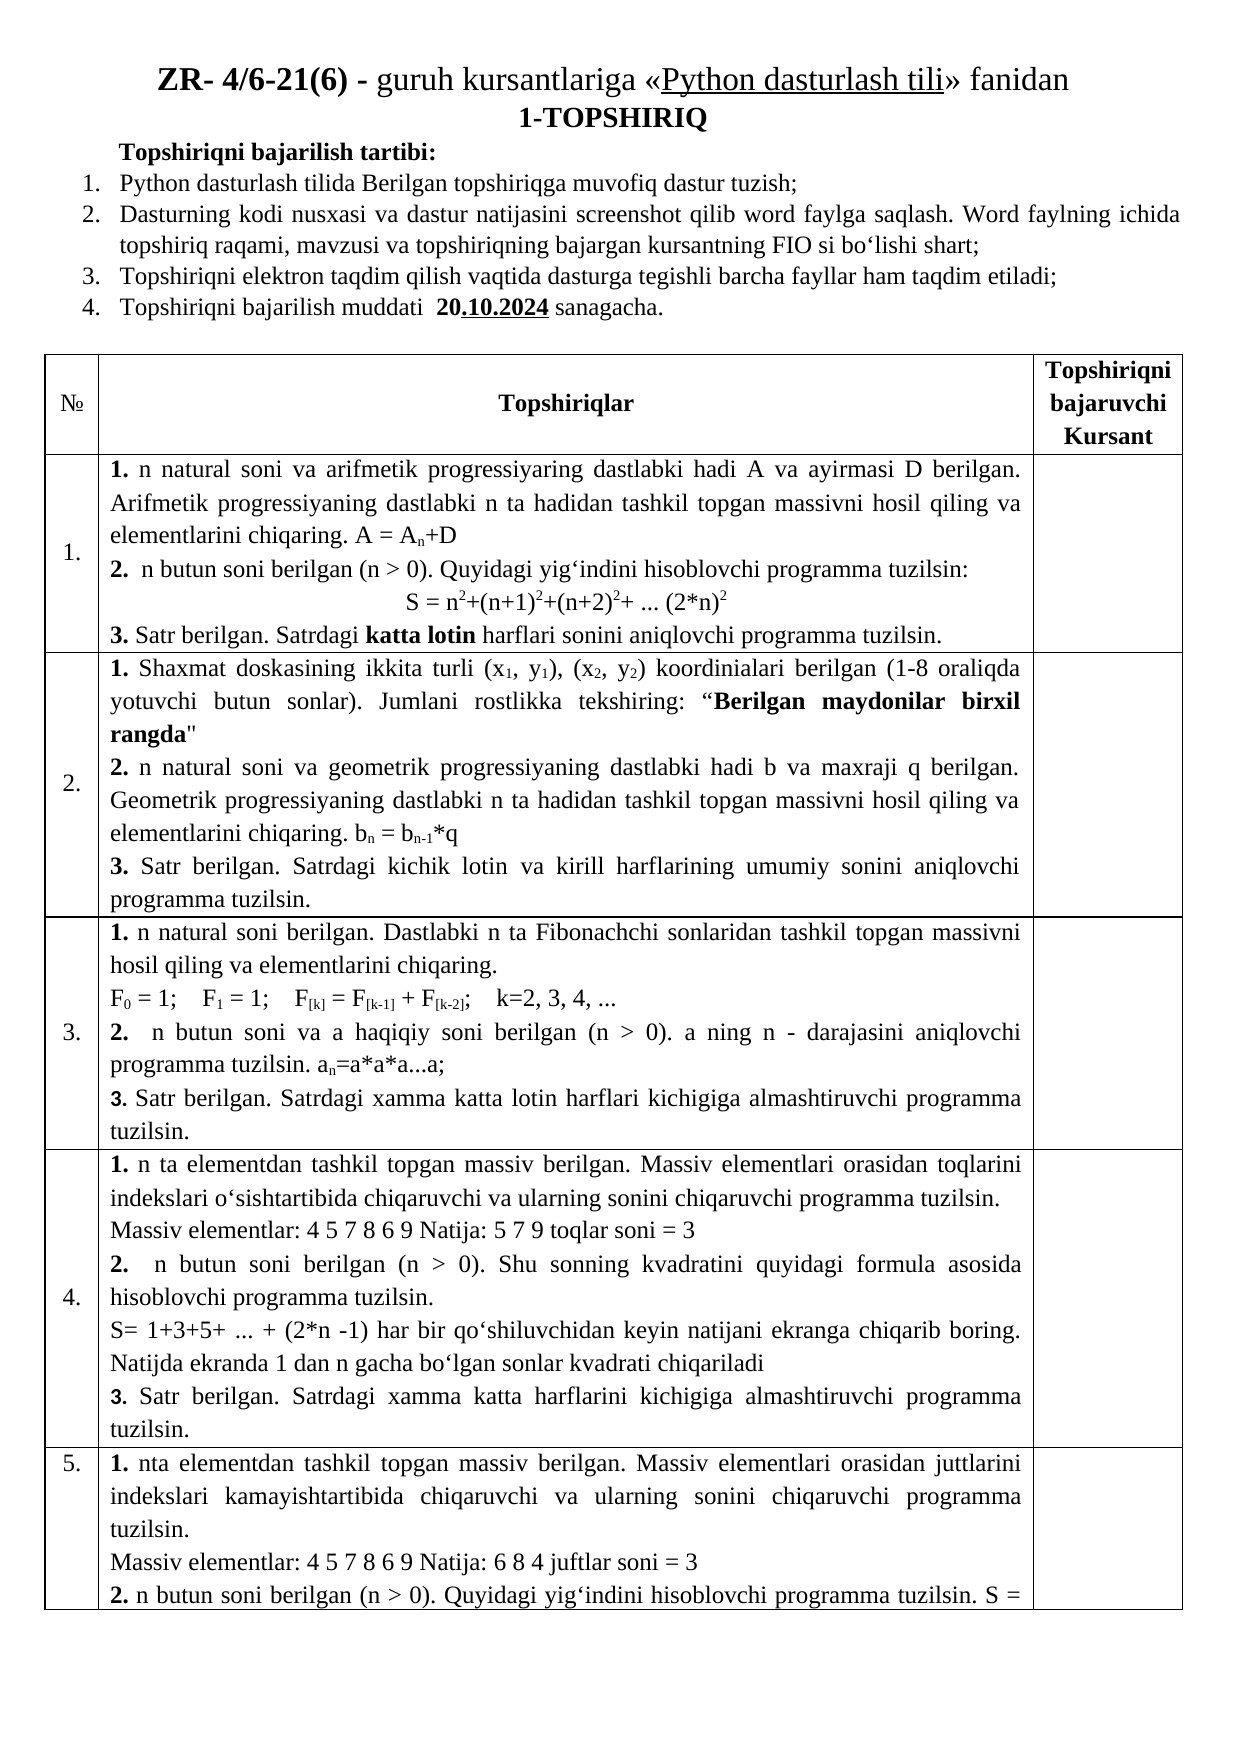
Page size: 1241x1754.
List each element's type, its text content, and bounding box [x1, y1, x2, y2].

table_cell 5. [46, 1448, 98, 1608]
table_cell 2. [46, 653, 98, 916]
table_cell 1. Shaxmat doskasining ikkita turli (x1, y1), (x2, y2) koordinialari berilgan (1-8 oraliqda yotuvchi butun sonlar). Jumlani rostlikka tekshiring: “Berilgan maydonilar birxil rangda" 2. n natural soni va geometrik progressiyaning dastlabki hadi b va maxraji q berilgan. Geometrik progressiyaning dastlabki n ta hadidan tashkil topgan massivni hosil qiling va elementlarini chiqaring. bn = bn-1*q 3. Satr berilgan. Satrdagi kichik lotin va kirill harflarining umumiy sonini aniqlovchi programma tuzilsin. [99, 653, 1033, 916]
text ZR- 4/6-21(6) - guruh kursantlariga «Python dasturlash tili» fanidan [44, 59, 1181, 97]
table_cell [1034, 455, 1182, 652]
table_cell 3. [46, 918, 98, 1148]
list Topshiriqni elektron taqdim qilish vaqtida dasturga tegishli barcha fayllar ham taqdim etiladi; [82, 261, 1181, 289]
table_cell [1034, 918, 1182, 1148]
table_header № [46, 355, 98, 453]
table_header Topshiriqlar [99, 355, 1033, 453]
table_header Topshiriqni bajaruvchi Kursant [1034, 355, 1182, 453]
table_cell [1034, 653, 1182, 916]
table_cell 4. [46, 1150, 98, 1447]
table_cell 1. n natural soni va arifmetik progressiyaring dastlabki hadi A va ayirmasi D berilgan. Arifmetik progressiyaning dastlabki n ta hadidan tashkil topgan massivni hosil qiling va elementlarini chiqaring. A = An+D 2. n butun soni berilgan (n > 0). Quyidagi yig‘indini hisoblovchi programma tuzilsin: S = n2+(n+1)2+(n+2)2+ ... (2*n)2 3. Satr berilgan. Satrdagi katta lotin harflari sonini aniqlovchi programma tuzilsin. [99, 455, 1033, 652]
table_cell 1. n natural soni berilgan. Dastlabki n ta Fibonachchi sonlaridan tashkil topgan massivni hosil qiling va elementlarini chiqaring. F0 = 1; F1 = 1; F[k] = F[k-1] + F[k-2]; k=2, 3, 4, ... 2. n butun soni va a haqiqiy soni berilgan (n > 0). a ning n - darajasini aniqlovchi programma tuzilsin. an=a*a*a...a; 3. Satr berilgan. Satrdagi xamma katta lotin harflari kichigiga almashtiruvchi programma tuzilsin. [99, 918, 1033, 1148]
text Topshiriqni bajarilish tartibi: [44, 137, 1181, 165]
table_cell 1. [46, 455, 98, 652]
list Topshiriqni bajarilish muddati 20.10.2024 sanagacha. [82, 292, 1181, 321]
table_cell 1. n ta elementdan tashkil topgan massiv berilgan. Massiv elementlari orasidan toqlarini indekslari o‘sishtartibida chiqaruvchi va ularning sonini chiqaruvchi programma tuzilsin. Massiv elementlar: 4 5 7 8 6 9 Natija: 5 7 9 toqlar soni = 3 2. n butun soni berilgan (n > 0). Shu sonning kvadratini quyidagi formula asosida hisoblovchi programma tuzilsin. S= 1+3+5+ ... + (2*n -1) har bir qo‘shiluvchidan keyin natijani ekranga chiqarib boring. Natijda ekranda 1 dan n gacha bo‘lgan sonlar kvadrati chiqariladi 3. Satr berilgan. Satrdagi xamma katta harflarini kichigiga almashtiruvchi programma tuzilsin. [99, 1150, 1033, 1447]
table_cell [1034, 1150, 1182, 1447]
list Python dasturlash tilida Berilgan topshiriqga muvofiq dastur tuzish; [82, 168, 1181, 196]
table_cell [99, 1448, 1033, 1608]
table_cell [1034, 1448, 1182, 1608]
list Dasturning kodi nusxasi va dastur natijasini screenshot qilib word faylga saqlash. Word faylning ichida topshiriq raqami, mavzusi va topshiriqning bajargan kursantning FIO si bo‘lishi shart; [82, 199, 1181, 258]
text 1-TOPSHIRIQ [44, 100, 1181, 134]
